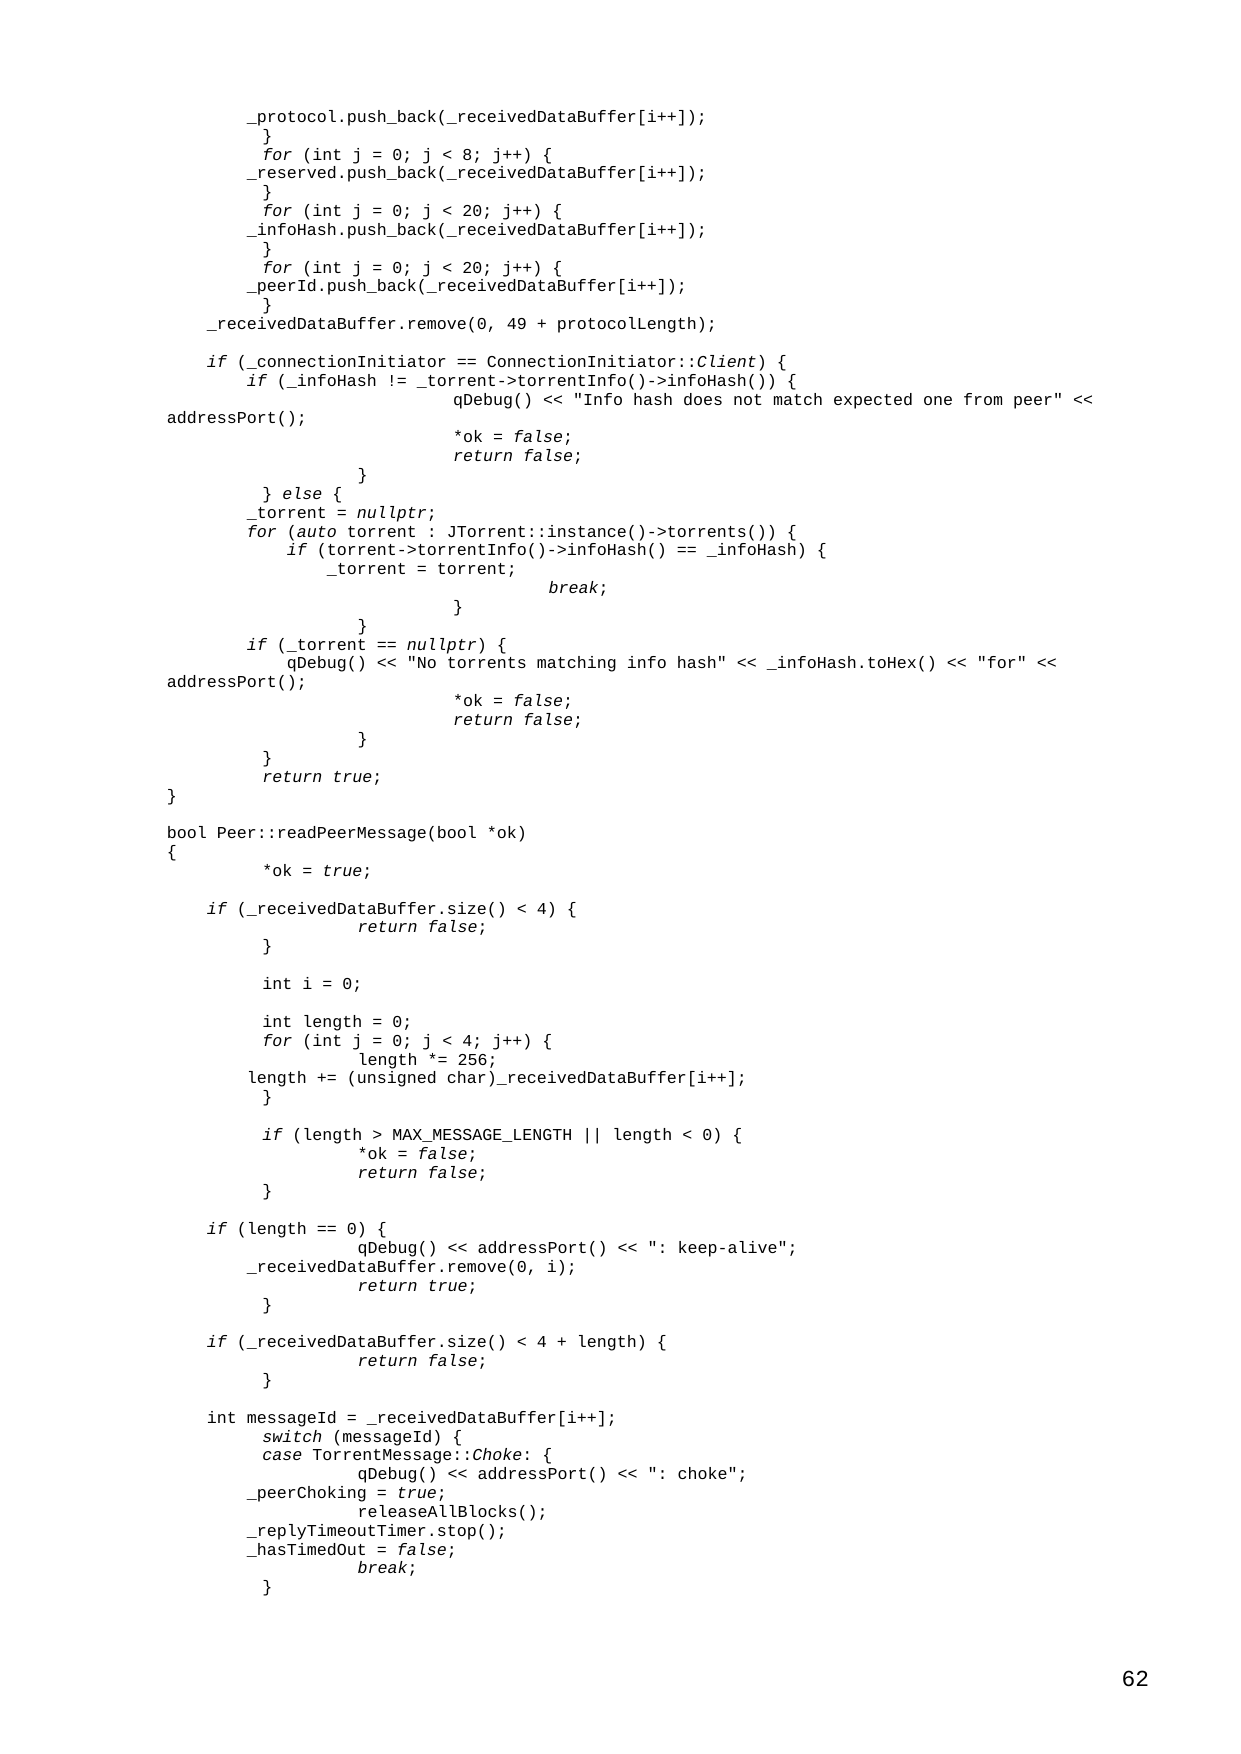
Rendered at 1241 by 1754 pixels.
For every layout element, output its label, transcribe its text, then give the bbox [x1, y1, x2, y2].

text break; [167, 1560, 1165, 1579]
text bool Peer::readPeerMessage(bool *ok) [167, 825, 1165, 844]
text if (_receivedDataBuffer.size() < 4) { [167, 900, 1165, 919]
text break; [167, 580, 1165, 598]
text if (_torrent == nullptr) { [167, 636, 1165, 655]
text } [167, 749, 1165, 768]
text } [167, 184, 1165, 203]
text } [167, 1579, 1165, 1598]
text int i = 0; [167, 976, 1165, 994]
text if (_receivedDataBuffer.size() < 4 + length) { [167, 1334, 1165, 1353]
text return false; [167, 1164, 1165, 1183]
text } [167, 938, 1165, 957]
text _receivedDataBuffer.remove(0, 49 + protocolLength); [167, 316, 1165, 334]
text switch (messageId) { [167, 1428, 1165, 1447]
text qDebug() << "Info hash does not match expected one from peer" << addressPort(); [167, 391, 1165, 429]
text _torrent = nullptr; [167, 504, 1165, 523]
text } [167, 617, 1165, 636]
text } [167, 240, 1165, 259]
text } [167, 467, 1165, 485]
text } [167, 1183, 1165, 1202]
text qDebug() << addressPort() << ": keep-alive"; [167, 1239, 1165, 1258]
text _peerId.push_back(_receivedDataBuffer[i++]); [167, 278, 1165, 297]
text releaseAllBlocks(); [167, 1503, 1165, 1522]
text } [167, 1372, 1165, 1390]
text return false; [167, 919, 1165, 938]
text for (int j = 0; j < 4; j++) { [167, 1032, 1165, 1051]
text } [167, 787, 1165, 806]
text _protocol.push_back(_receivedDataBuffer[i++]); [167, 108, 1165, 127]
text return false; [167, 448, 1165, 467]
text for (auto torrent : JTorrent::instance()->torrents()) { [167, 523, 1165, 542]
text qDebug() << addressPort() << ": choke"; [167, 1466, 1165, 1485]
text } else { [167, 485, 1165, 504]
text _infoHash.push_back(_receivedDataBuffer[i++]); [167, 221, 1165, 240]
text *ok = false; [167, 429, 1165, 448]
text _peerChoking = true; [167, 1485, 1165, 1503]
text { [167, 844, 1165, 862]
text *ok = false; [167, 693, 1165, 712]
text return true; [167, 768, 1165, 787]
text if (length > MAX_MESSAGE_LENGTH || length < 0) { [167, 1126, 1165, 1145]
text qDebug() << "No torrents matching info hash" << _infoHash.toHex() << "for" << addressPort(); [167, 655, 1165, 693]
text _replyTimeoutTimer.stop(); [167, 1522, 1165, 1541]
text for (int j = 0; j < 8; j++) { [167, 146, 1165, 165]
text } [167, 598, 1165, 617]
text } [167, 731, 1165, 749]
text _receivedDataBuffer.remove(0, i); [167, 1258, 1165, 1277]
text } [167, 297, 1165, 316]
text } [167, 1089, 1165, 1108]
text return true; [167, 1277, 1165, 1296]
text *ok = true; [167, 862, 1165, 881]
text } [167, 1296, 1165, 1315]
text for (int j = 0; j < 20; j++) { [167, 259, 1165, 278]
text if (torrent->torrentInfo()->infoHash() == _infoHash) { [167, 542, 1165, 561]
text _reserved.push_back(_receivedDataBuffer[i++]); [167, 165, 1165, 184]
text int messageId = _receivedDataBuffer[i++]; [167, 1409, 1165, 1428]
text } [167, 127, 1165, 146]
text return false; [167, 712, 1165, 731]
text if (length == 0) { [167, 1221, 1165, 1239]
text _hasTimedOut = false; [167, 1541, 1165, 1560]
text length += (unsigned char)_receivedDataBuffer[i++]; [167, 1070, 1165, 1089]
text if (_infoHash != _torrent->torrentInfo()->infoHash()) { [167, 372, 1165, 391]
text length *= 256; [167, 1051, 1165, 1070]
text for (int j = 0; j < 20; j++) { [167, 203, 1165, 221]
text *ok = false; [167, 1145, 1165, 1164]
text if (_connectionInitiator == ConnectionInitiator::Client) { [167, 353, 1165, 372]
text case TorrentMessage::Choke: { [167, 1447, 1165, 1466]
text return false; [167, 1353, 1165, 1372]
text _torrent = torrent; [167, 561, 1165, 580]
text int length = 0; [167, 1013, 1165, 1032]
